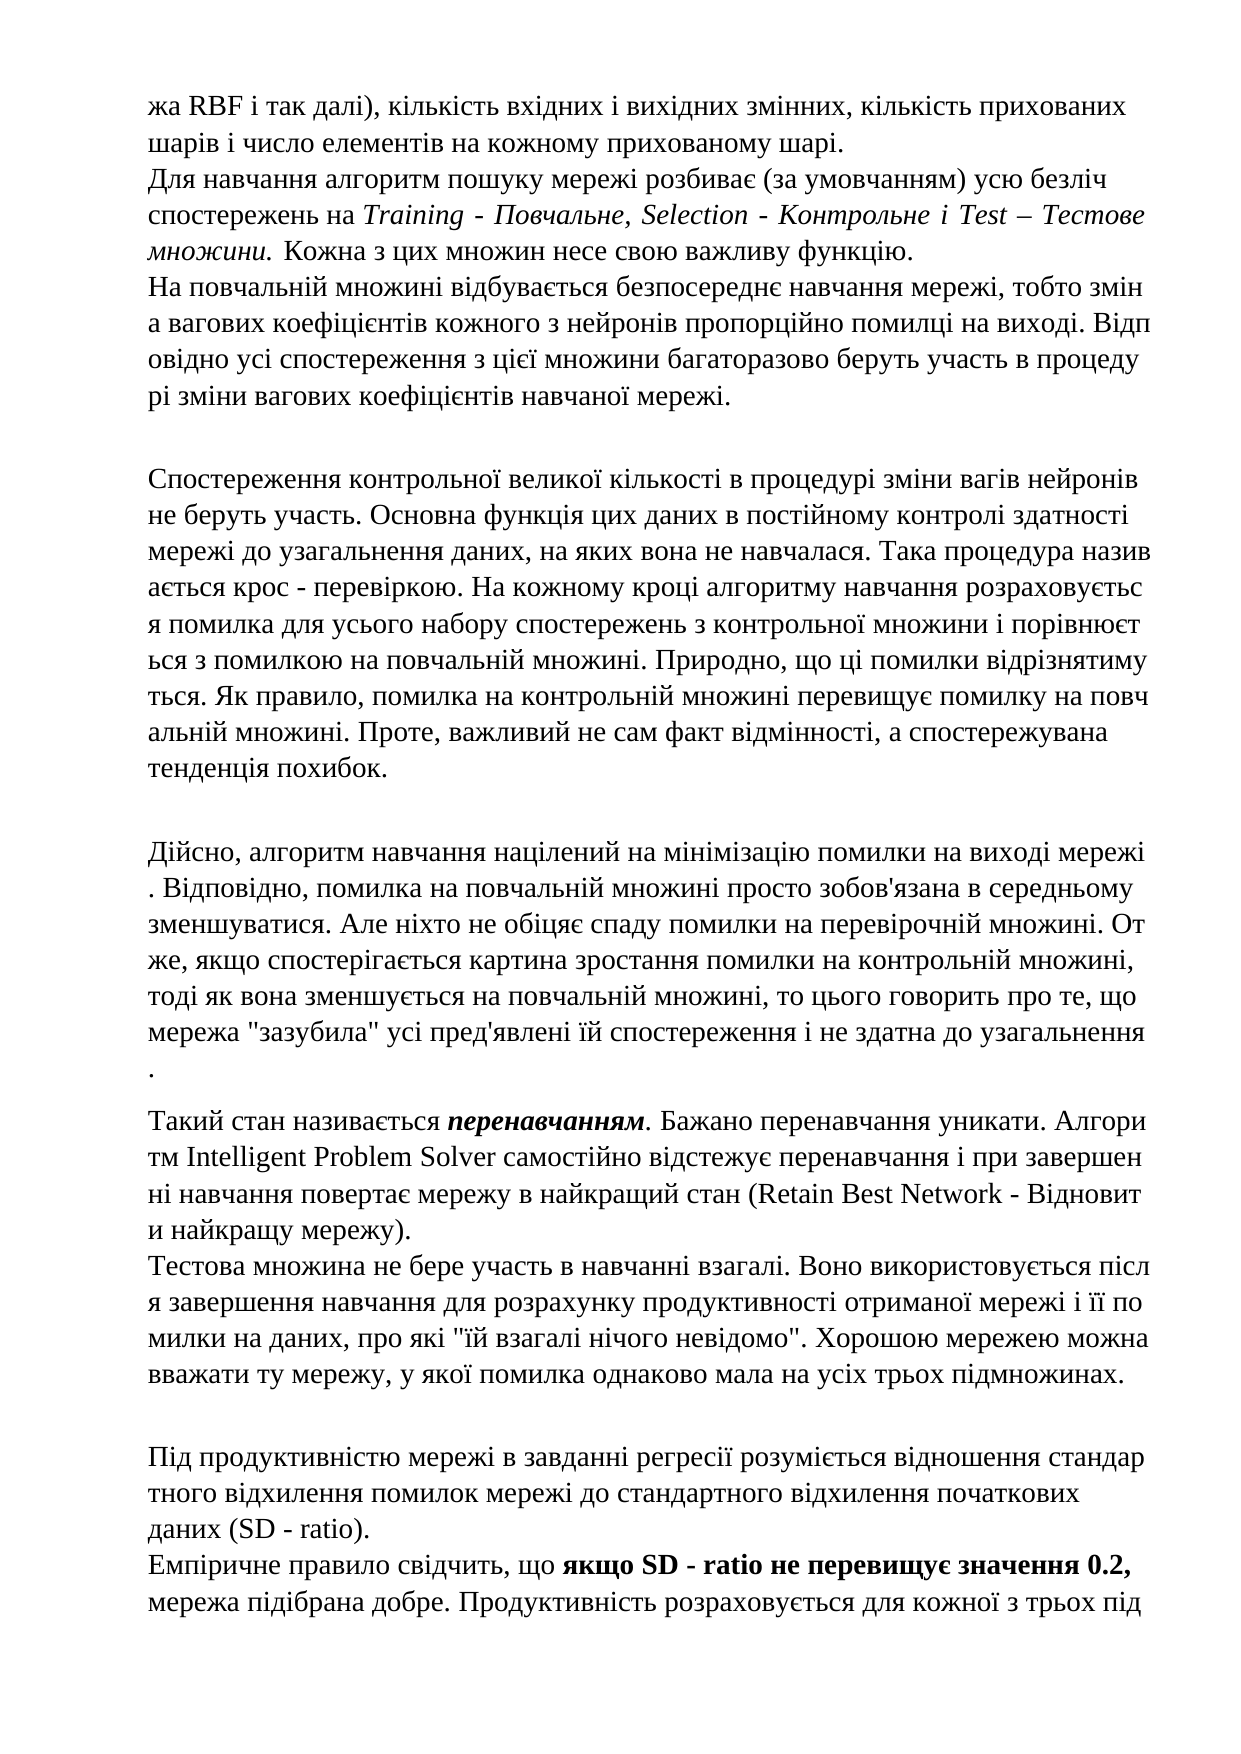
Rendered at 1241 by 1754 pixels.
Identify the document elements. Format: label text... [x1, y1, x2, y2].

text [148, 88, 1152, 411]
text Спостереження контрольної великої кількості в процедурі зміни вагів нейронів не беруть участь. Основна функція цих даних в постійному контролі здатності мережі до узагальнення даних, на яких вона не навчалася. Така процедура називається крос - перевіркою. На кожному кроці алгоритму навчання розраховується помилка для усього набору спостережень з контрольної множини і порівнюється з помилкою на повчальній множині. Природно, що ці помилки відрізнятимуться. Як правило, помилка на контрольній множині перевищує помилку на повчальній множині. Проте, важливий не сам факт відмінності, а спостережувана тенденція похибок. [148, 431, 1152, 784]
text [148, 1439, 1152, 1617]
text Дійсно, алгоритм навчання націлений на мінімізацію помилки на виході мережі. Відповідно, помилка на повчальній множині просто зобов'язана в середньому зменшуватися. Але ніхто не обіцяє спаду помилки на перевірочній множині. Отже, якщо спостерігається картина зростання помилки на контрольній множині, тоді як вона зменшується на повчальній множині, то цього говорить про те, що мережа "зазубила" усі пред'явлені їй спостереження і не здатна до узагальнення. [148, 803, 1152, 1084]
text Такий стан називається перенавчанням. Бажано перенавчання уникати. Алгоритм Intelligent Problem Solver самостійно відстежує перенавчання і при завершенні навчання повертає мережу в найкращий стан (Retain Best Network - Відновити найкращу мережу). Тестова множина не бере участь в навчанні взагалі. Воно використовується після завершення навчання для розрахунку продуктивності отриманої мережі і її помилки на даних, про які "їй взагалі нічого невідомо". Хорошою мережею можна вважати ту мережу, у якої помилка однаково мала на усіх трьох підмножинах. [148, 1103, 1152, 1420]
